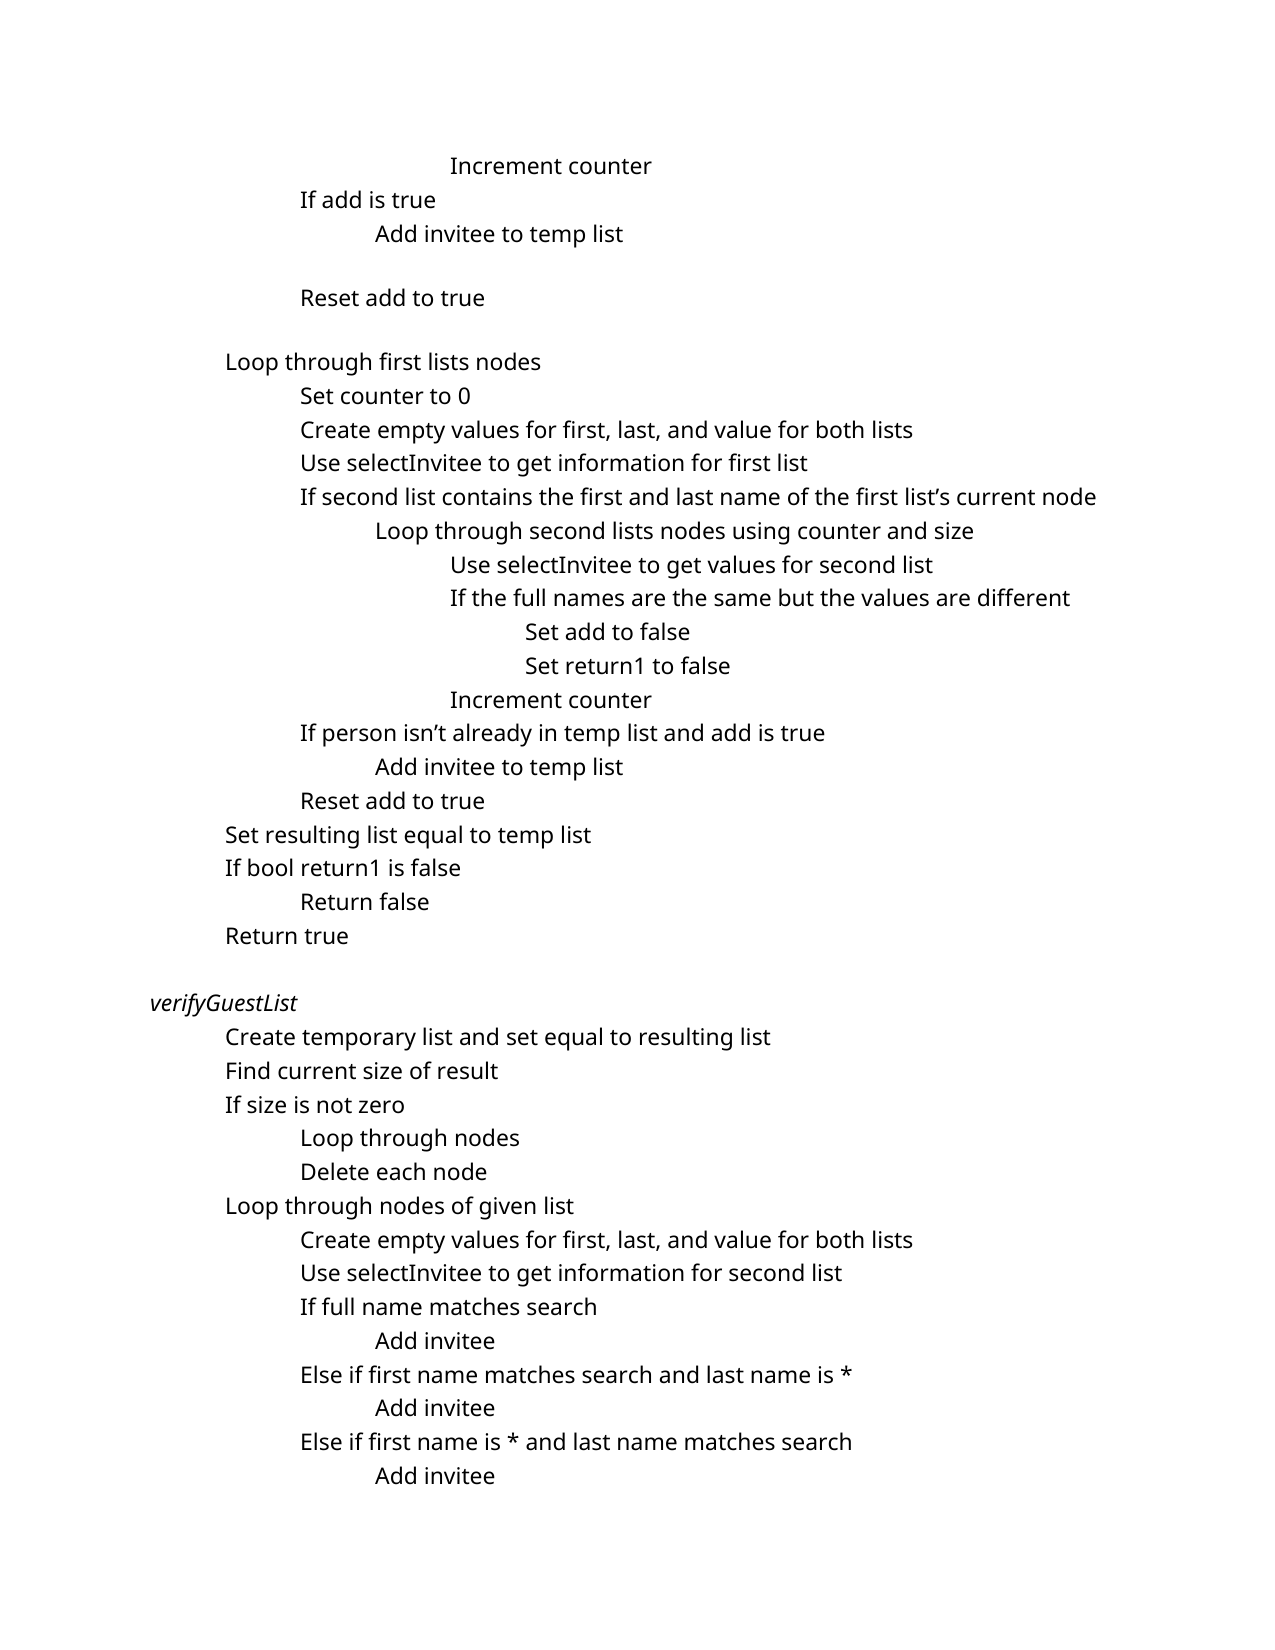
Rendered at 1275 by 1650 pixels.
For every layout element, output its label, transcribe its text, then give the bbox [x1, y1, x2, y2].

text Set add to false [150, 616, 1125, 647]
text Add invitee [150, 1392, 1125, 1423]
text Loop through nodes [150, 1122, 1125, 1153]
text If second list contains the first and last name of the first list’s current node [150, 481, 1125, 512]
text Find current size of result [150, 1055, 1125, 1086]
text Return false [150, 886, 1125, 917]
text Use selectInvitee to get values for second list [150, 548, 1125, 580]
text Create empty values for first, last, and value for both lists [150, 1223, 1125, 1255]
text Loop through second lists nodes using counter and size [150, 515, 1125, 546]
text If bool return1 is false [150, 852, 1125, 883]
text Create temporary list and set equal to resulting list [150, 1021, 1125, 1052]
text If add is true [150, 184, 1125, 215]
text Reset add to true [150, 282, 1125, 313]
text Create empty values for first, last, and value for both lists [150, 413, 1125, 445]
text Add invitee [150, 1325, 1125, 1356]
text Reset add to true [150, 785, 1125, 816]
text If full name matches search [150, 1291, 1125, 1322]
text Increment counter [150, 150, 1125, 181]
text Loop through first lists nodes [150, 346, 1125, 377]
text Delete each node [150, 1156, 1125, 1187]
text Set counter to 0 [150, 380, 1125, 411]
text Use selectInvitee to get information for first list [150, 447, 1125, 478]
text Else if first name is * and last name matches search [150, 1426, 1125, 1457]
text Add invitee [150, 1460, 1125, 1491]
text Add invitee to temp list [150, 751, 1125, 782]
text Set resulting list equal to temp list [150, 818, 1125, 850]
text verifyGuestList [150, 987, 1125, 1018]
text If person isn’t already in temp list and add is true [150, 717, 1125, 748]
text Set return1 to false [150, 650, 1125, 681]
text Else if first name matches search and last name is * [150, 1358, 1125, 1390]
text If size is not zero [150, 1088, 1125, 1120]
text Increment counter [150, 683, 1125, 715]
text Use selectInvitee to get information for second list [150, 1257, 1125, 1288]
text Loop through nodes of given list [150, 1190, 1125, 1221]
text Add invitee to temp list [150, 217, 1125, 249]
text If the full names are the same but the values are different [150, 582, 1125, 613]
text Return true [150, 920, 1125, 951]
